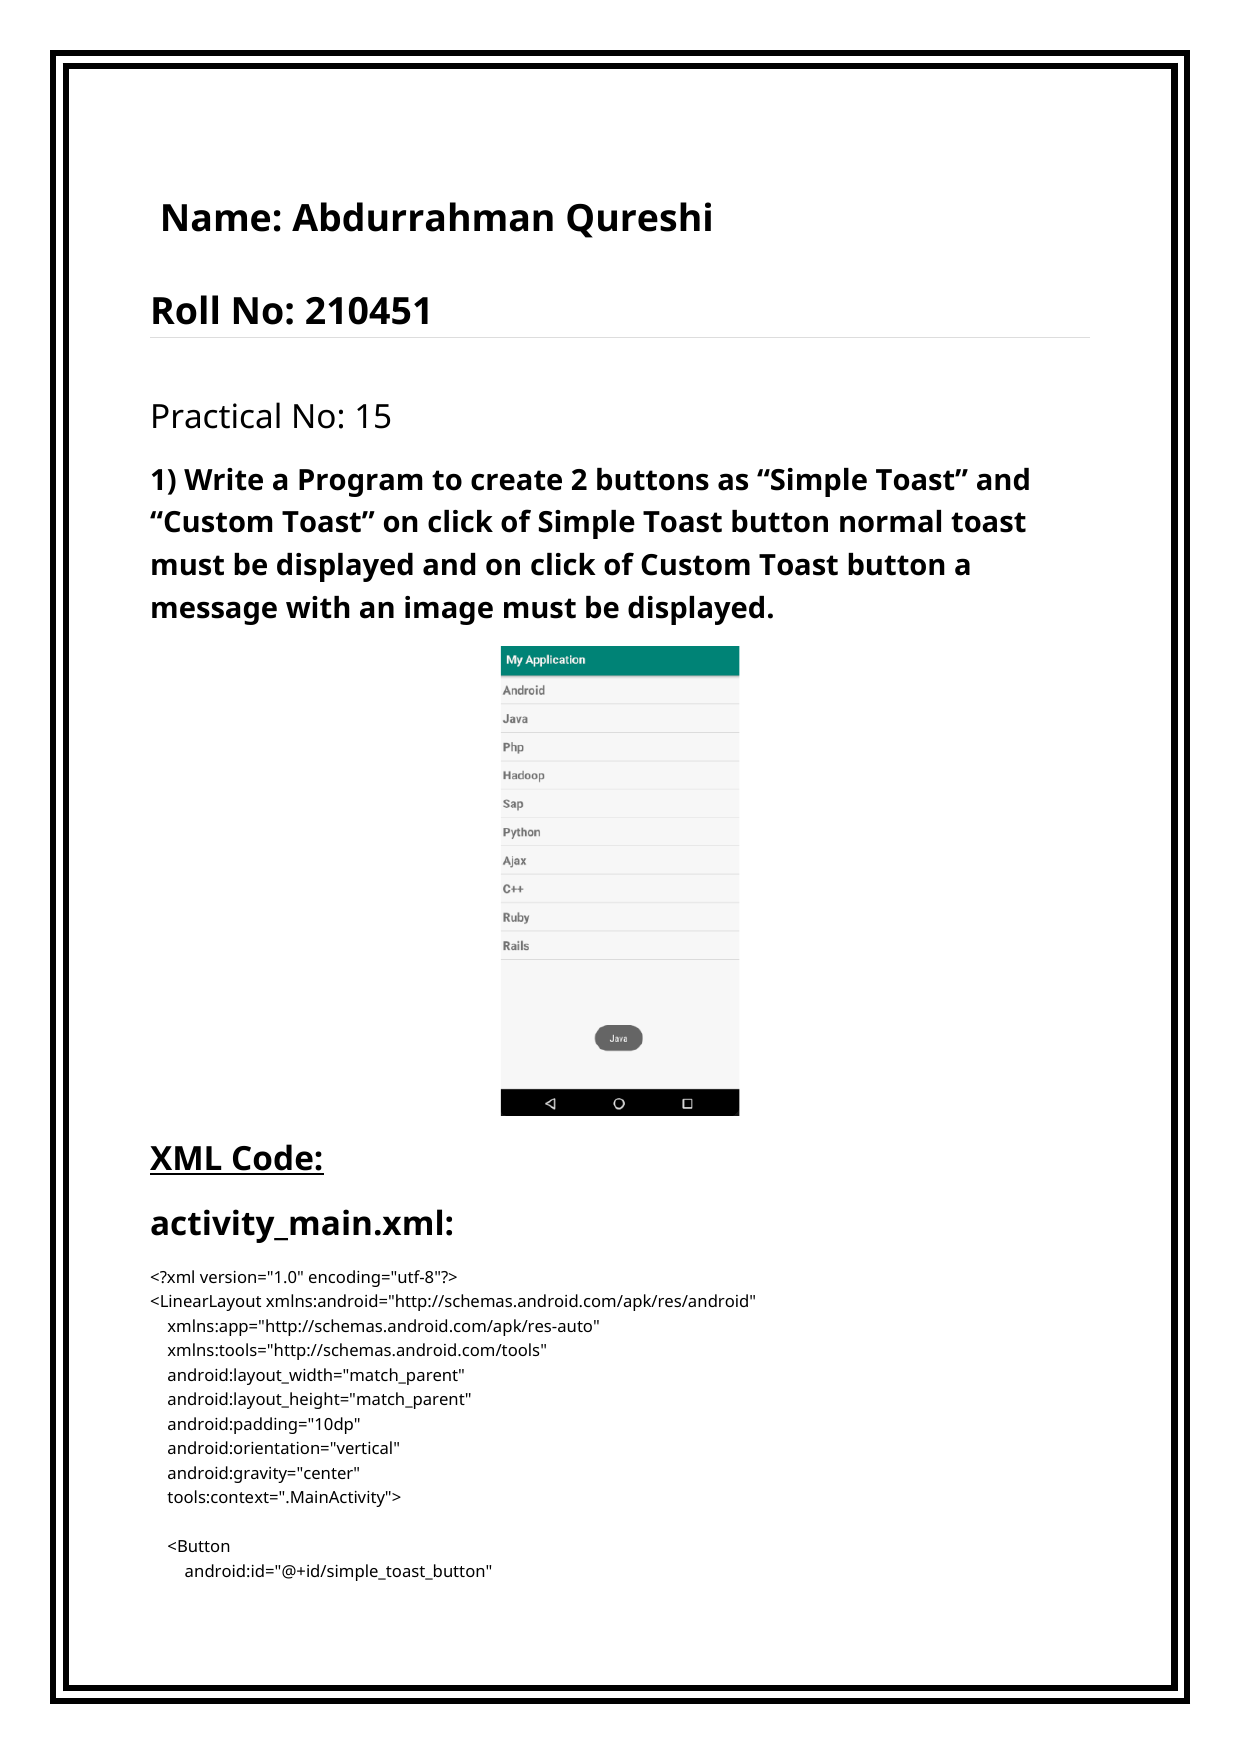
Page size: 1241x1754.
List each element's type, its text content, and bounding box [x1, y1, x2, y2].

subtitle Roll No: 210451 [150, 284, 1090, 337]
text XML Code: [150, 1134, 1090, 1180]
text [150, 1266, 1090, 1582]
text 1) Write a Program to create 2 buttons as “Simple Toast” and “Custom Toast” on click of Simple Toast button normal toast must be displayed and on click of Custom Toast button a message with an image must be displayed. [150, 459, 1090, 627]
text Practical No: 15 [150, 393, 1090, 438]
text activity_main.xml: [150, 1200, 1090, 1245]
subtitle Name: Abdurrahman Qureshi [150, 192, 1090, 243]
picture [500, 646, 740, 1116]
